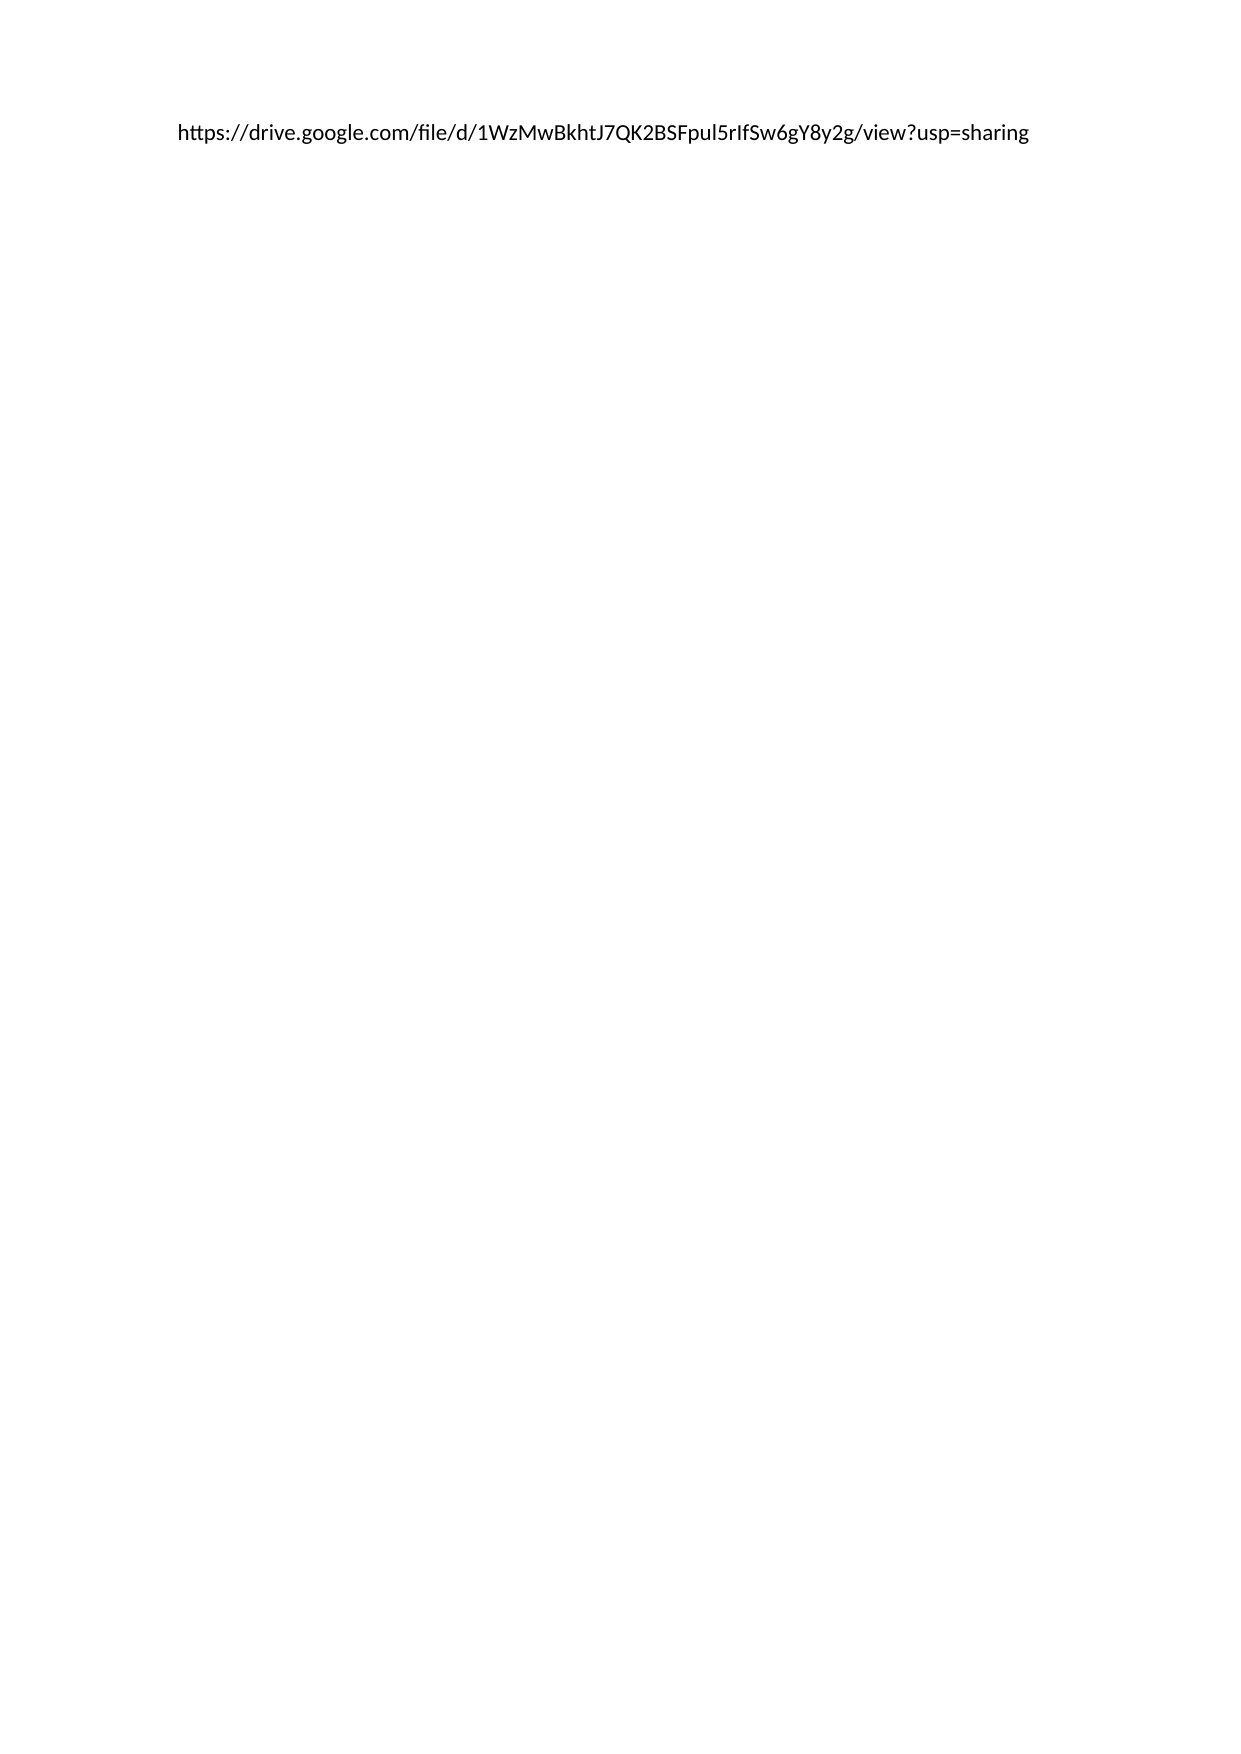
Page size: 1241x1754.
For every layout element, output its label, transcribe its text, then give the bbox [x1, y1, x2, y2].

text https://drive.google.com/file/d/1WzMwBkhtJ7QK2BSFpul5rIfSw6gY8y2g/view?usp=sharing [177, 118, 1152, 146]
